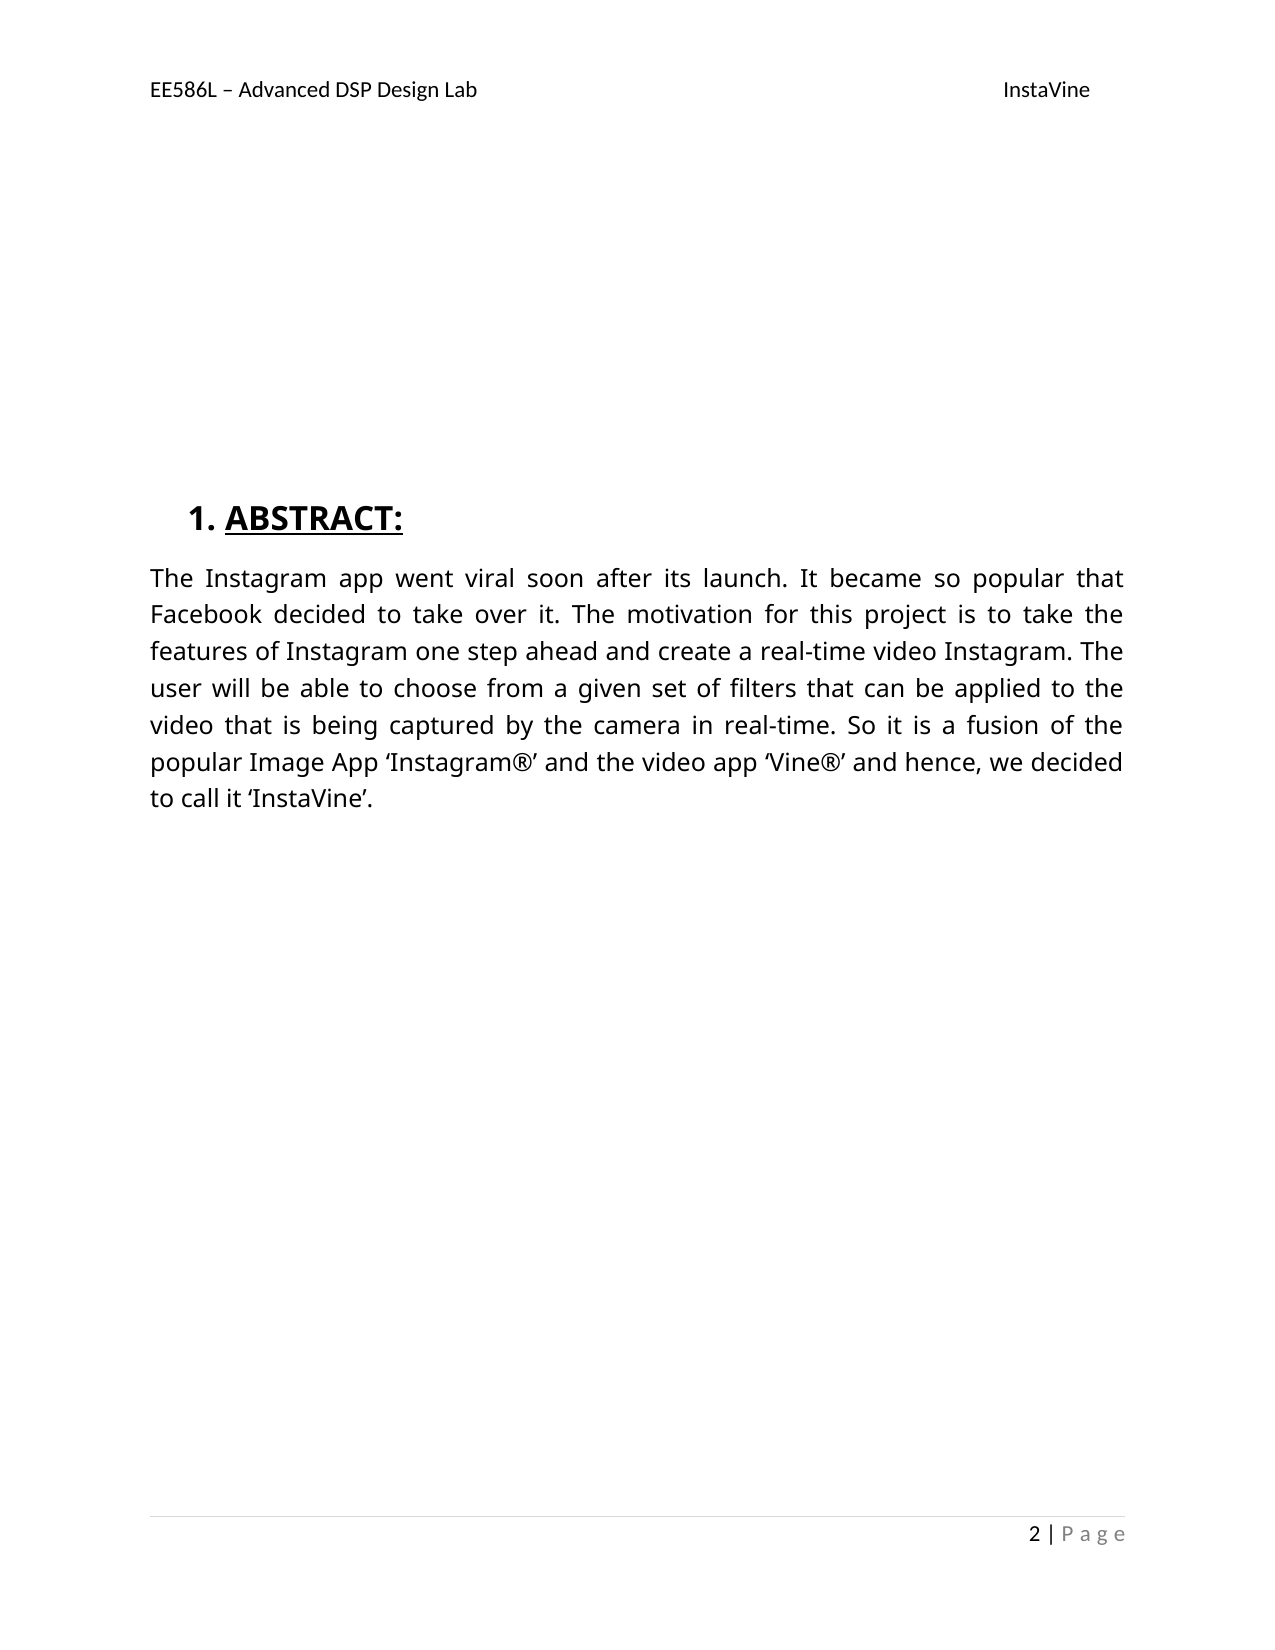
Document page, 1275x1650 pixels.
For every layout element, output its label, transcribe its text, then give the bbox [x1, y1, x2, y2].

text The Instagram app went viral soon after its launch. It became so popular that Facebook decided to take over it. The motivation for this project is to take the features of Instagram one step ahead and create a real-time video Instagram. The user will be able to choose from a given set of filters that can be applied to the video that is being captured by the camera in real-time. So it is a fusion of the popular Image App ‘Instagram®’ and the video app ‘Vine®’ and hence, we decided to call it ‘InstaVine’. [150, 560, 1125, 815]
list ABSTRACT: [187, 495, 1125, 540]
